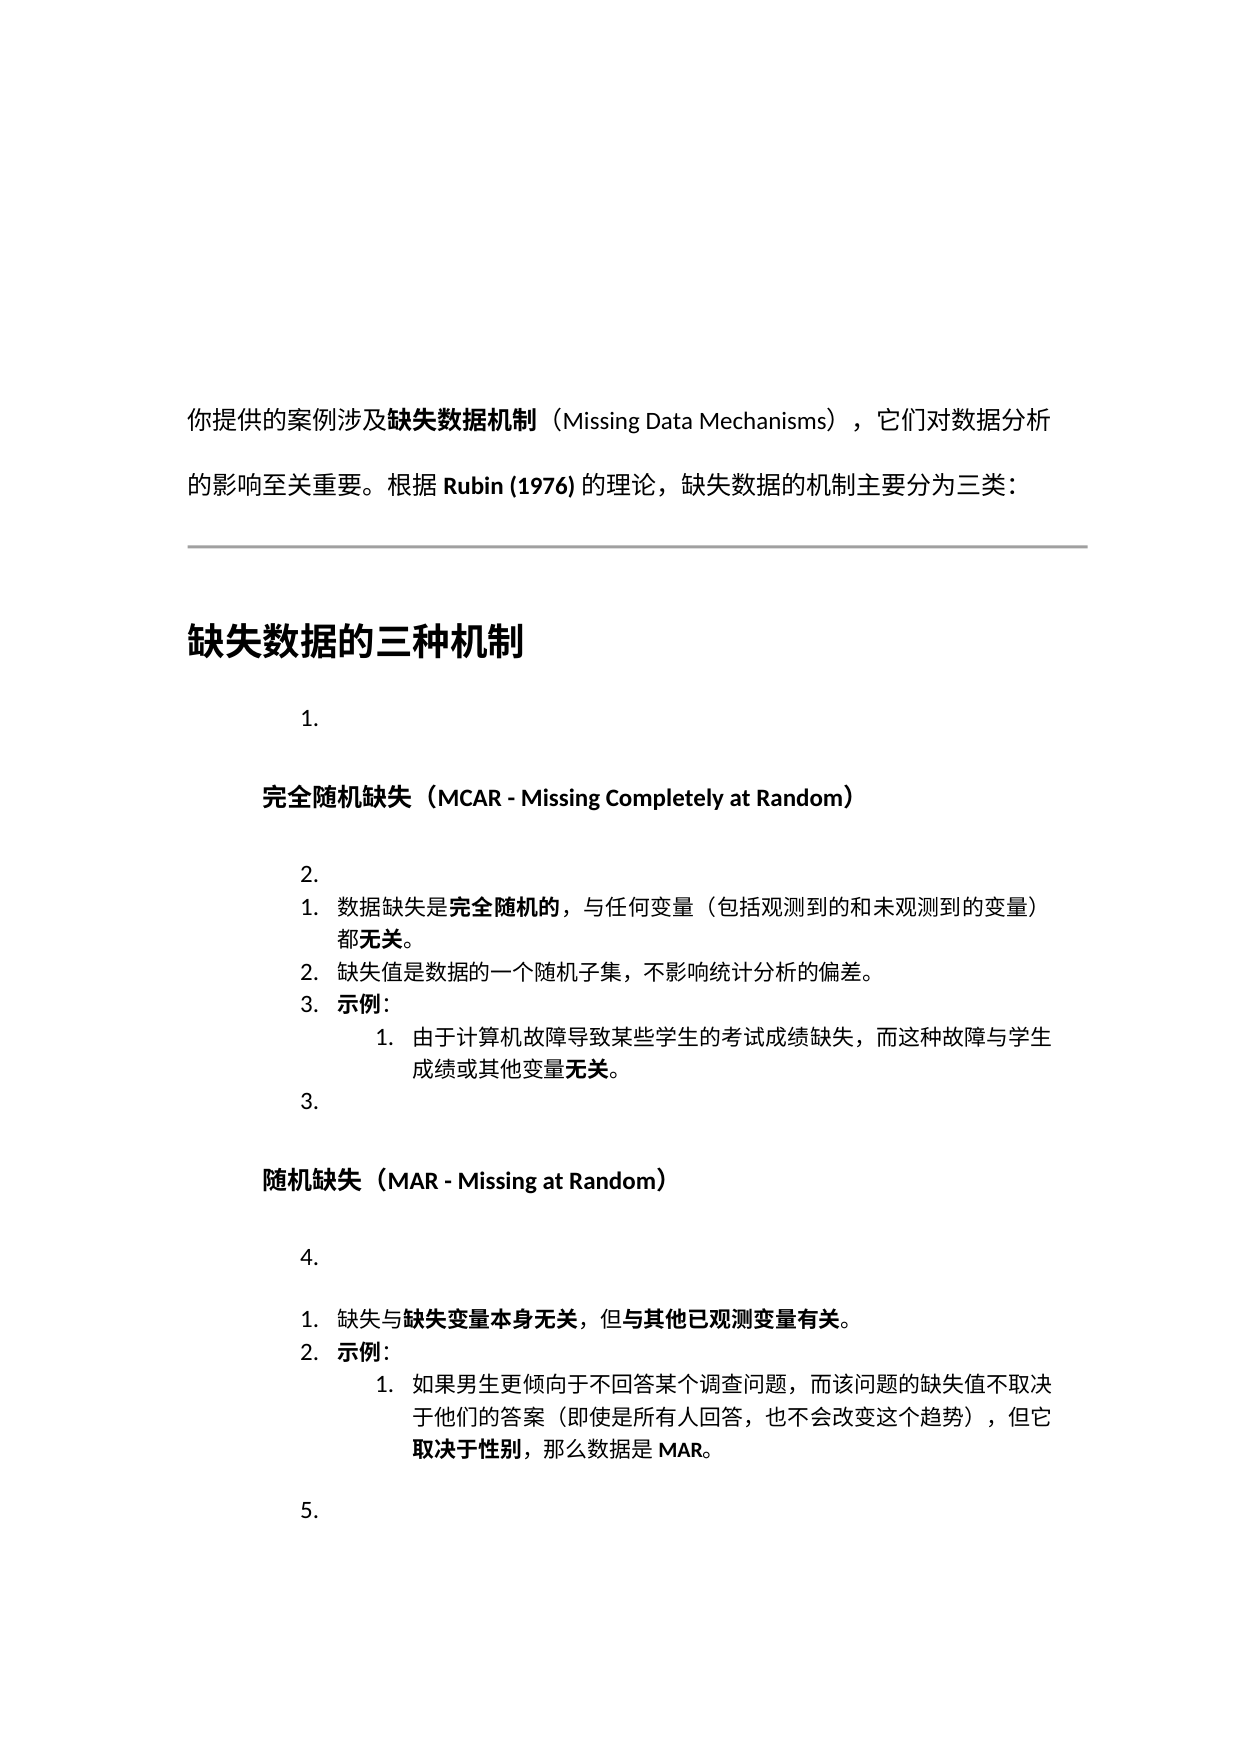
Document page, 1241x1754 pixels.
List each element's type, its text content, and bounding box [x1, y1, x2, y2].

list 数据缺失是完全随机的，与任何变量（包括观测到的和未观测到的变量）都无关。 [300, 889, 1053, 954]
subtitle 缺失数据的三种机制 [187, 607, 1053, 672]
list 缺失与缺失变量本身无关，但与其他已观测变量有关。 [300, 1302, 1053, 1334]
list 缺失值是数据的一个随机子集，不影响统计分析的偏差。 [300, 954, 1053, 987]
text 完全随机缺失（MCAR - Missing Completely at Random） [262, 763, 1053, 828]
list 示例： [300, 1334, 1053, 1367]
text 随机缺失（MAR - Missing at Random） [262, 1146, 1053, 1211]
list 如果男生更倾向于不回答某个调查问题，而该问题的缺失值不取决于他们的答案（即使是所有人回答，也不会改变这个趋势），但它取决于性别，那么数据是 MAR。 [375, 1367, 1053, 1464]
list 示例： [300, 987, 1053, 1019]
list 由于计算机故障导致某些学生的考试成绩缺失，而这种故障与学生成绩或其他变量无关。 [375, 1019, 1053, 1084]
text 你提供的案例涉及缺失数据机制（Missing Data Mechanisms），它们对数据分析的影响至关重要。根据 Rubin (1976) 的理论，缺失数据的机制主要分为三类： [187, 386, 1053, 516]
